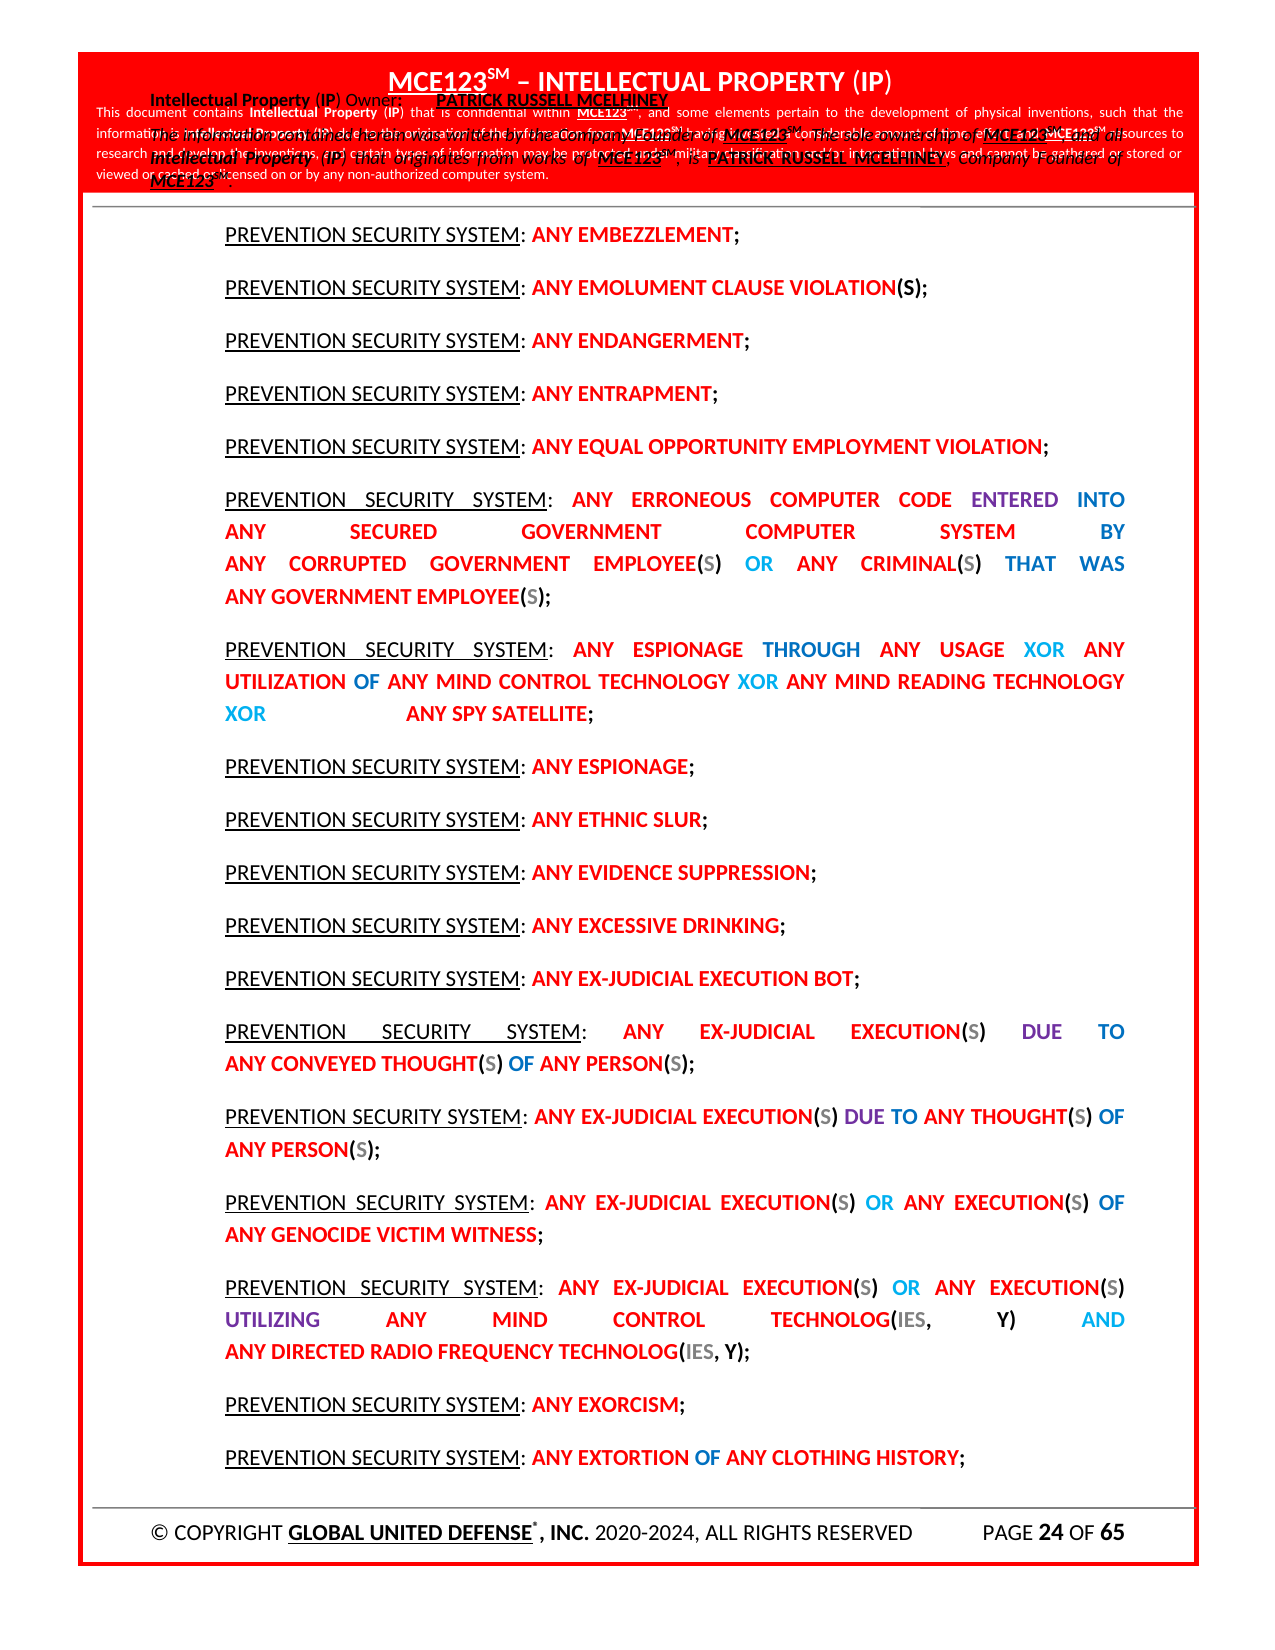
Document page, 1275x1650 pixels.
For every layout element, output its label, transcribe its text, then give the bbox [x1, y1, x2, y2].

text PREVENTION SECURITY SYSTEM: ANY EXTORTION OF ANY CLOTHING HISTORY; [225, 1443, 1125, 1471]
text PREVENTION SECURITY SYSTEM: ANY ESPIONAGE THROUGH ANY USAGE XOR ANY UTILIZATION OF ANY MIND CONTROL TECHNOLOGY XOR ANY MIND READING TECHNOLOGY XOR ANY SPY SATELLITE; [225, 635, 1125, 727]
text PREVENTION SECURITY SYSTEM: ANY EXCESSIVE DRINKING; [225, 911, 1125, 939]
text PREVENTION SECURITY SYSTEM: ANY EX-JUDICIAL EXECUTION(S) OR ANY EXECUTION(S) UTILIZING ANY MIND CONTROL TECHNOLOG(IES, Y) AND ANY DIRECTED RADIO FREQUENCY TECHNOLOG(IES, Y); [225, 1273, 1125, 1365]
text PREVENTION SECURITY SYSTEM: ANY EX-JUDICIAL EXECUTION BOT; [225, 964, 1125, 992]
text PREVENTION SECURITY SYSTEM: ANY EVIDENCE SUPPRESSION; [225, 858, 1125, 886]
text PREVENTION SECURITY SYSTEM: ANY EMBEZZLEMENT; [225, 220, 1125, 248]
text PREVENTION SECURITY SYSTEM: ANY ETHNIC SLUR; [225, 805, 1125, 833]
text PREVENTION SECURITY SYSTEM: ANY EXORCISM; [225, 1390, 1125, 1418]
text PREVENTION SECURITY SYSTEM: ANY EQUAL OPPORTUNITY EMPLOYMENT VIOLATION; [225, 432, 1125, 460]
text PREVENTION SECURITY SYSTEM: ANY ESPIONAGE; [225, 752, 1125, 780]
text PREVENTION SECURITY SYSTEM: ANY EX-JUDICIAL EXECUTION(S) DUE TO ANY THOUGHT(S) OF ANY PERSON(S); [225, 1102, 1125, 1163]
text PREVENTION SECURITY SYSTEM: ANY ERRONEOUS COMPUTER CODE ENTERED INTO ANY SECURED GOVERNMENT COMPUTER SYSTEM BY ANY CORRUPTED GOVERNMENT EMPLOYEE(S) OR ANY CRIMINAL(S) THAT WAS ANY GOVERNMENT EMPLOYEE(S); [225, 485, 1125, 610]
text PREVENTION SECURITY SYSTEM: ANY EMOLUMENT CLAUSE VIOLATION(S); [225, 273, 1125, 301]
text PREVENTION SECURITY SYSTEM: ANY ENDANGERMENT; [225, 326, 1125, 354]
text PREVENTION SECURITY SYSTEM: ANY ENTRAPMENT; [225, 379, 1125, 407]
text PREVENTION SECURITY SYSTEM: ANY EX-JUDICIAL EXECUTION(S) OR ANY EXECUTION(S) OF ANY GENOCIDE VICTIM WITNESS; [225, 1188, 1125, 1248]
text PREVENTION SECURITY SYSTEM: ANY EX-JUDICIAL EXECUTION(S) DUE TO ANY CONVEYED THOUGHT(S) OF ANY PERSON(S); [225, 1017, 1125, 1077]
